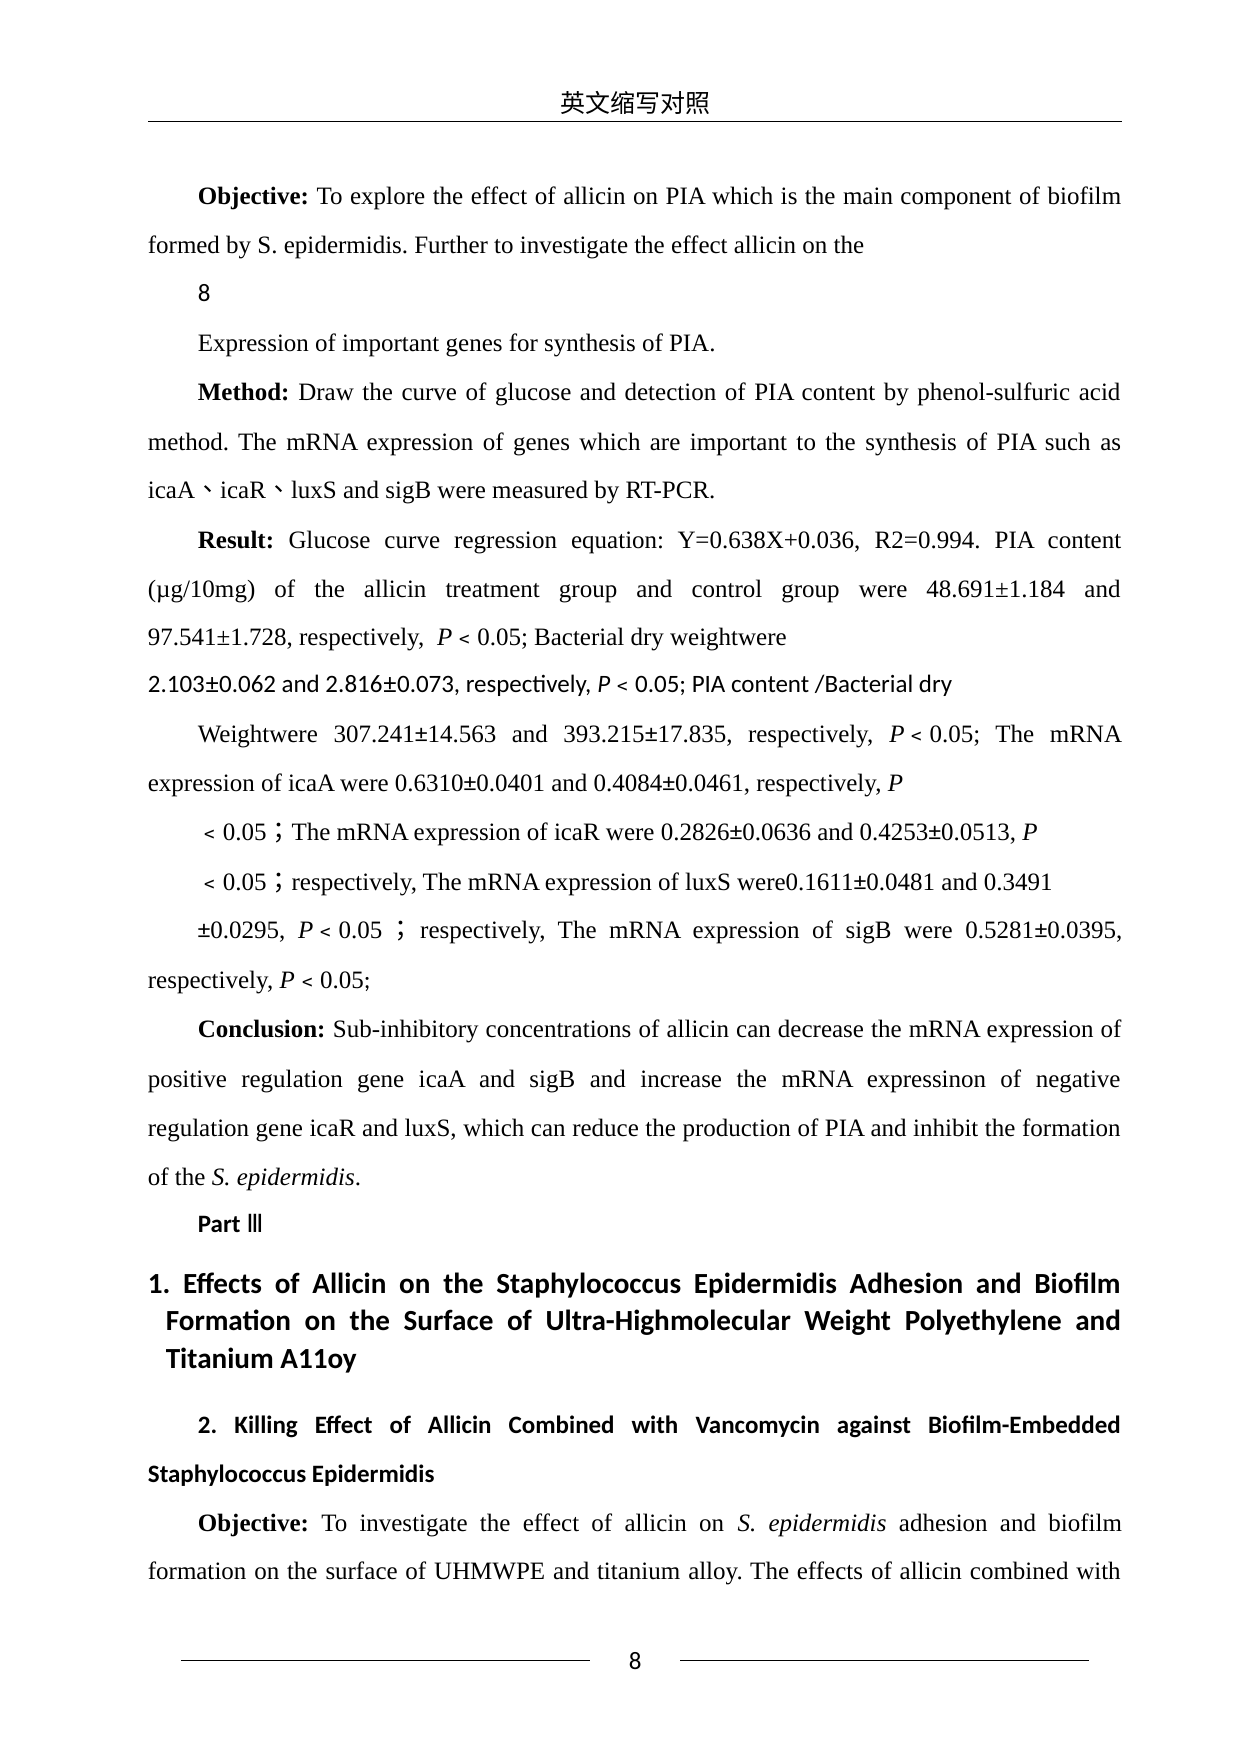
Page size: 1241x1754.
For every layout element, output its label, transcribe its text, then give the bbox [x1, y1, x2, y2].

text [148, 1488, 1122, 1585]
text Conclusion: Sub-inhibitory concentrations of allicin can decrease the mRNA expression of positive regulation gene icaA and sigB and increase the mRNA expressinon of negative regulation gene icaR and luxS, which can reduce the production of PIA and inhibit the formation of the S. epidermidis. [148, 994, 1122, 1191]
text ﹤0.05；respectively, The mRNA expression of luxS were0.1611±0.0481 and 0.3491 [148, 847, 1122, 896]
text Objective: To explore the effect of allicin on PIA which is the main component of biofilm formed by S. epidermidis. Further to investigate the effect allicin on the [148, 161, 1122, 259]
text ±0.0295, P﹤0.05；respectively, The mRNA expression of sigB were 0.5281±0.0395, respectively, P﹤0.05; [148, 896, 1122, 994]
subtitle Part Ⅲ [148, 1191, 1122, 1239]
text Weightwere 307.241±14.563 and 393.215±17.835, respectively, P﹤0.05; The mRNA expression of icaA were 0.6310±0.0401 and 0.4084±0.0461, respectively, P [148, 700, 1122, 798]
subtitle 1. Effects of Allicin on the Staphylococcus Epidermidis Adhesion and Biofilm Formation on the Surface of Ultra-Highmolecular Weight Polyethylene and Titanium A11oy [148, 1263, 1122, 1375]
text Method: Draw the curve of glucose and detection of PIA content by phenol-sulfuric acid method. The mRNA expression of genes which are important to the synthesis of PIA such as icaA、icaR、luxS and sigB were measured by RT-PCR. [148, 357, 1122, 504]
text 8 [148, 259, 1122, 308]
text Result: Glucose curve regression equation: Y=0.638X+0.036, R2=0.994. PIA content (µg/10mg) of the allicin treatment group and control group were 48.691±1.184 and 97.541±1.728, respectively, P﹤0.05; Bacterial dry weightwere [148, 504, 1122, 652]
text ﹤0.05；The mRNA expression of icaR were 0.2826±0.0636 and 0.4253±0.0513, P [148, 798, 1122, 847]
text 2. Killing Effect of Allicin Combined with Vancomycin against Biofilm-Embedded Staphylococcus Epidermidis [148, 1392, 1122, 1488]
text Expression of important genes for synthesis of PIA. [148, 308, 1122, 357]
list 2.103±0.062 and 2.816±0.073, respectively, P﹤0.05; PIA content /Bacterial dry [148, 652, 1122, 700]
